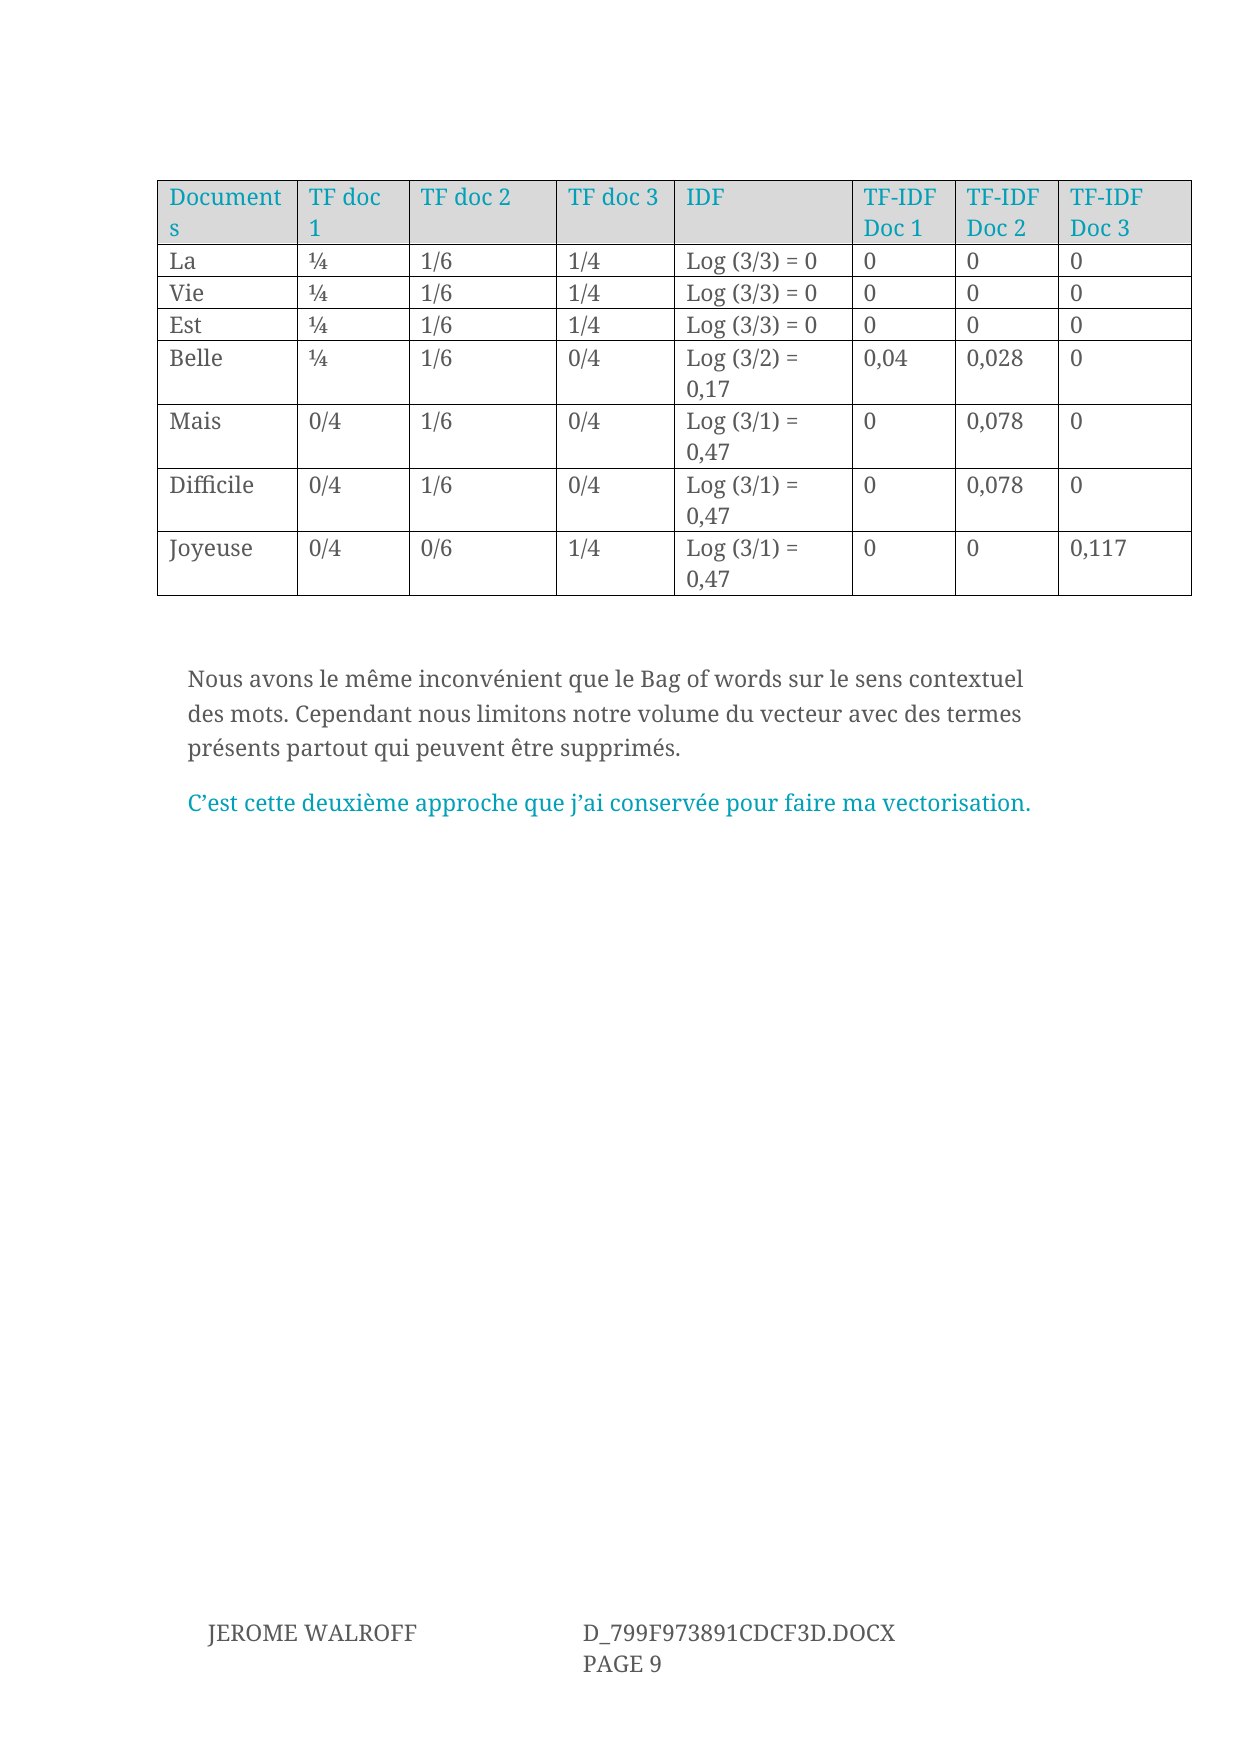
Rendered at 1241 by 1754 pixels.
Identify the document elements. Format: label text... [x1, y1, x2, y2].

table_header TF-IDF Doc 1 [853, 181, 955, 243]
table_cell ¼ [298, 341, 409, 404]
table_cell 0/4 [557, 469, 674, 531]
table_header TF-IDF Doc 3 [1059, 181, 1191, 243]
table_cell 0,028 [956, 341, 1058, 404]
table_cell 0/6 [410, 532, 556, 594]
table_cell Log (3/2) = 0,17 [675, 341, 852, 404]
table_cell 0 [853, 309, 955, 340]
table_cell 0 [1059, 469, 1191, 531]
table_header TF-IDF Doc 2 [956, 181, 1058, 243]
table_cell Log (3/3) = 0 [675, 309, 852, 340]
table_cell 0 [1059, 277, 1191, 308]
table_cell 0/4 [557, 341, 674, 404]
table_cell 0 [1059, 405, 1191, 467]
table_cell Joyeuse [158, 532, 297, 594]
table_cell Log (3/1) = 0,47 [675, 532, 852, 594]
table_cell 1/6 [410, 277, 556, 308]
table_header IDF [675, 181, 852, 243]
table_cell Mais [158, 405, 297, 467]
table_cell Log (3/1) = 0,47 [675, 469, 852, 531]
table_cell 0/4 [298, 532, 409, 594]
table_cell 0,078 [956, 469, 1058, 531]
table_cell 0,04 [853, 341, 955, 404]
table_cell 1/4 [557, 309, 674, 340]
table_cell 0 [956, 245, 1058, 276]
table_cell 0,117 [1059, 532, 1191, 594]
table_cell ¼ [298, 245, 409, 276]
table_cell 1/6 [410, 341, 556, 404]
table_cell 1/6 [410, 245, 556, 276]
table_cell 1/4 [557, 532, 674, 594]
table_cell Belle [158, 341, 297, 404]
table_cell ¼ [298, 277, 409, 308]
table_cell Log (3/3) = 0 [675, 245, 852, 276]
table_cell Difficile [158, 469, 297, 531]
text Nous avons le même inconvénient que le Bag of words sur le sens contextuel des mots. Cependant nous limitons notre volume du vecteur avec des termes présents partout qui peuvent être supprimés. [187, 663, 1053, 763]
table_cell 1/6 [410, 469, 556, 531]
table_cell 1/4 [557, 245, 674, 276]
table_cell Est [158, 309, 297, 340]
table_cell 0,078 [956, 405, 1058, 467]
table_cell 0 [956, 532, 1058, 594]
table_cell ¼ [298, 309, 409, 340]
table_cell Log (3/3) = 0 [675, 277, 852, 308]
table_cell 0/4 [298, 469, 409, 531]
table_cell Vie [158, 277, 297, 308]
table_header TF doc 3 [557, 181, 674, 243]
table_cell 0 [853, 532, 955, 594]
table_cell 0 [956, 277, 1058, 308]
table_header TF doc 1 [298, 181, 409, 243]
table_header Documents [158, 181, 297, 243]
table_cell 0 [853, 469, 955, 531]
table_cell 0 [853, 405, 955, 467]
table_cell 0 [1059, 245, 1191, 276]
table_cell 0/4 [557, 405, 674, 467]
table_cell 0 [853, 277, 955, 308]
table_cell Log (3/1) = 0,47 [675, 405, 852, 467]
table_cell 0 [1059, 341, 1191, 404]
table_cell 0 [853, 245, 955, 276]
table_cell 1/6 [410, 405, 556, 467]
table_cell 0/4 [298, 405, 409, 467]
table_header TF doc 2 [410, 181, 556, 243]
table_cell La [158, 245, 297, 276]
text C’est cette deuxième approche que j’ai conservée pour faire ma vectorisation. [187, 787, 1053, 818]
table_cell 1/6 [410, 309, 556, 340]
table_cell 0 [1059, 309, 1191, 340]
table_cell 0 [956, 309, 1058, 340]
table_cell 1/4 [557, 277, 674, 308]
